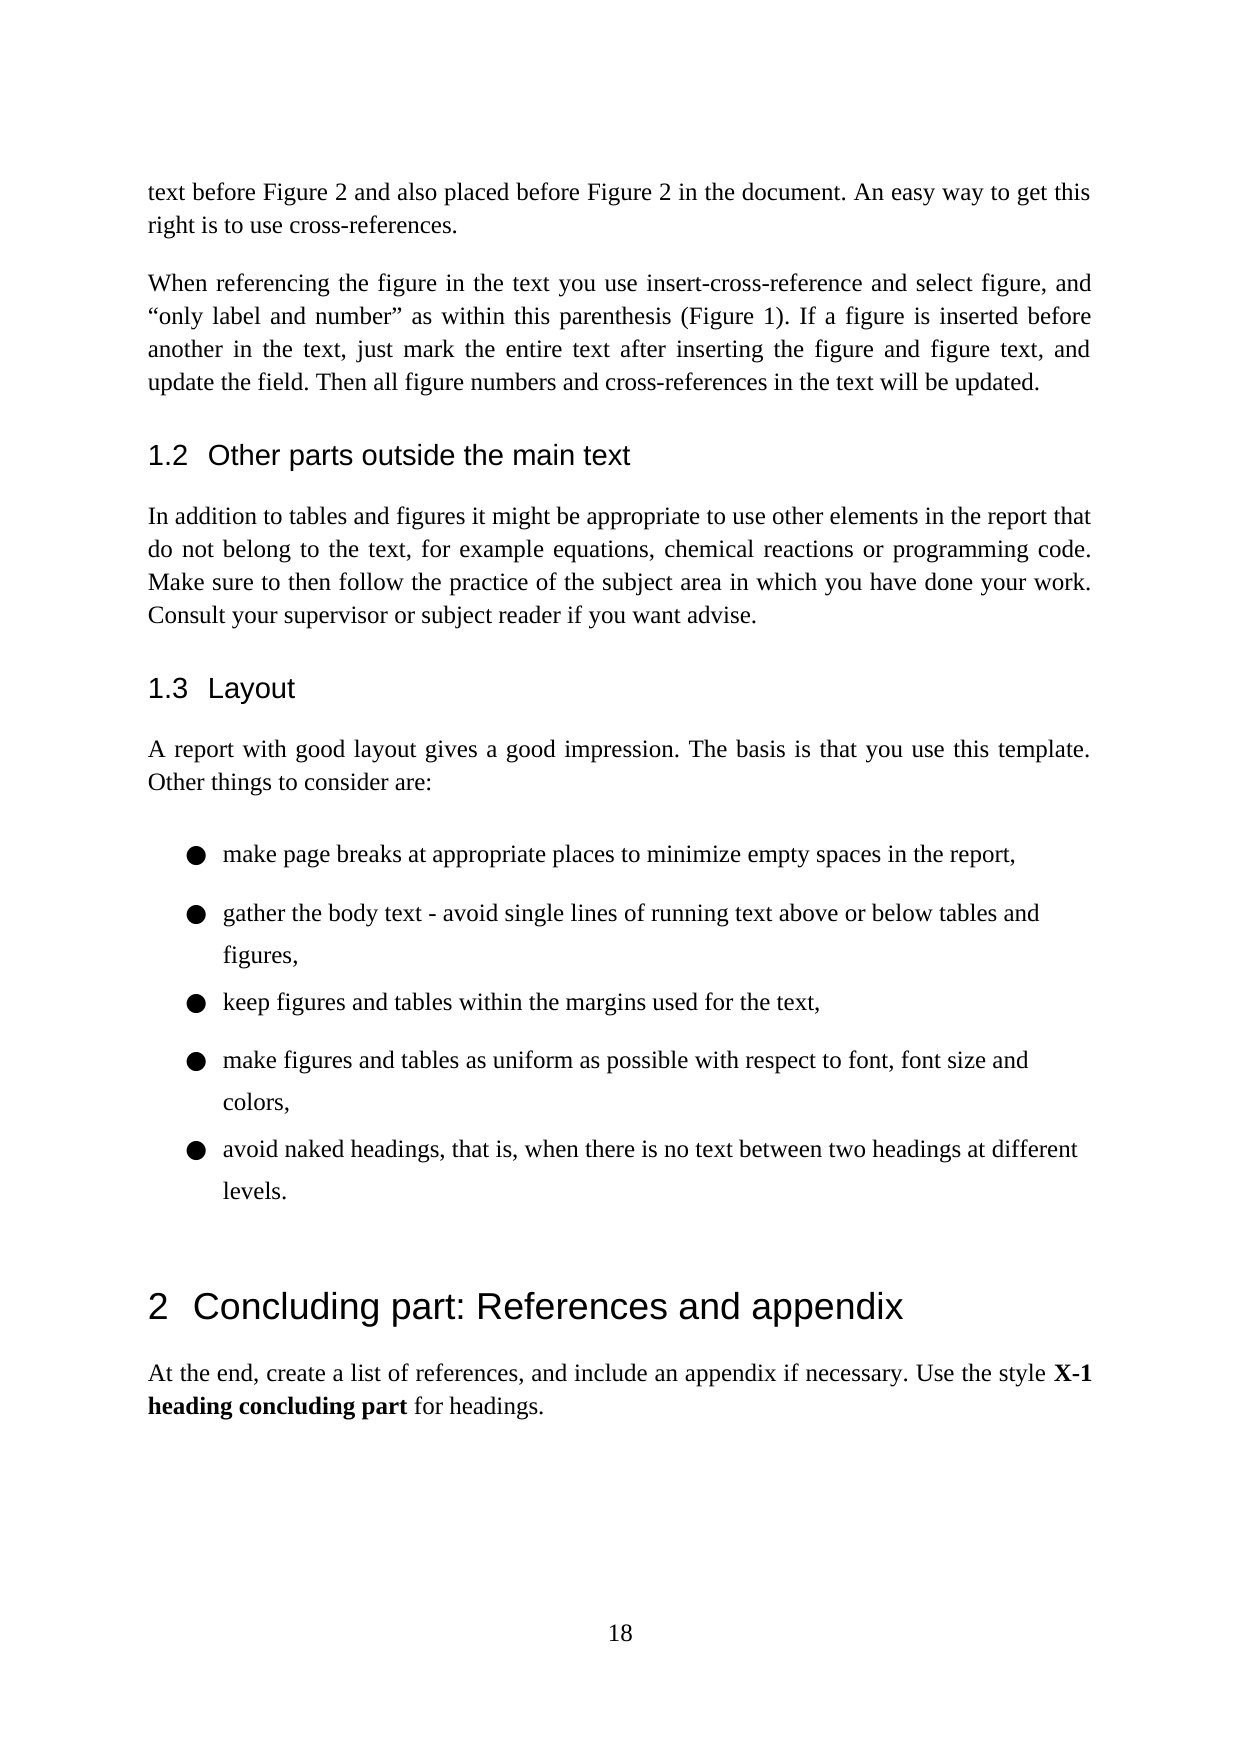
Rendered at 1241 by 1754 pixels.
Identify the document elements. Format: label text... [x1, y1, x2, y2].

text At the end, create a list of references, and include an appendix if necessary. Use the style X-1 heading concluding part for headings. [148, 1358, 1092, 1420]
text A report with good layout gives a good impression. The basis is that you use this template. Other things to consider are: [148, 734, 1092, 796]
list make page breaks at appropriate places to minimize empty spaces in the report, [185, 826, 1092, 877]
subtitle Layout [148, 671, 1092, 704]
text In addition to tables and figures it might be appropriate to use other elements in the report that do not belong to the text, for example equations, chemical reactions or programming code. Make sure to then follow the practice of the subject area in which you have done your work. Consult your supervisor or subject reader if you want advise. [148, 501, 1092, 629]
list keep figures and tables within the margins used for the text, [185, 973, 1092, 1024]
subtitle Other parts outside the main text [148, 438, 1092, 471]
text When referencing the figure in the text you use insert-cross-reference and select figure, and “only label and number” as within this parenthesis (Figure 1). If a figure is inserted before another in the text, just mark the entire text after inserting the figure and figure text, and update the field. Then all figure numbers and cross-references in the text will be updated. [148, 268, 1092, 396]
list make figures and tables as uniform as possible with respect to font, font size and colors, [185, 1032, 1092, 1116]
list gather the body text - avoid single lines of running text above or below tables and figures, [185, 884, 1092, 969]
list avoid naked headings, that is, when there is no text between two headings at different levels. [185, 1120, 1092, 1204]
subtitle Concluding part: References and appendix [148, 1284, 1092, 1327]
